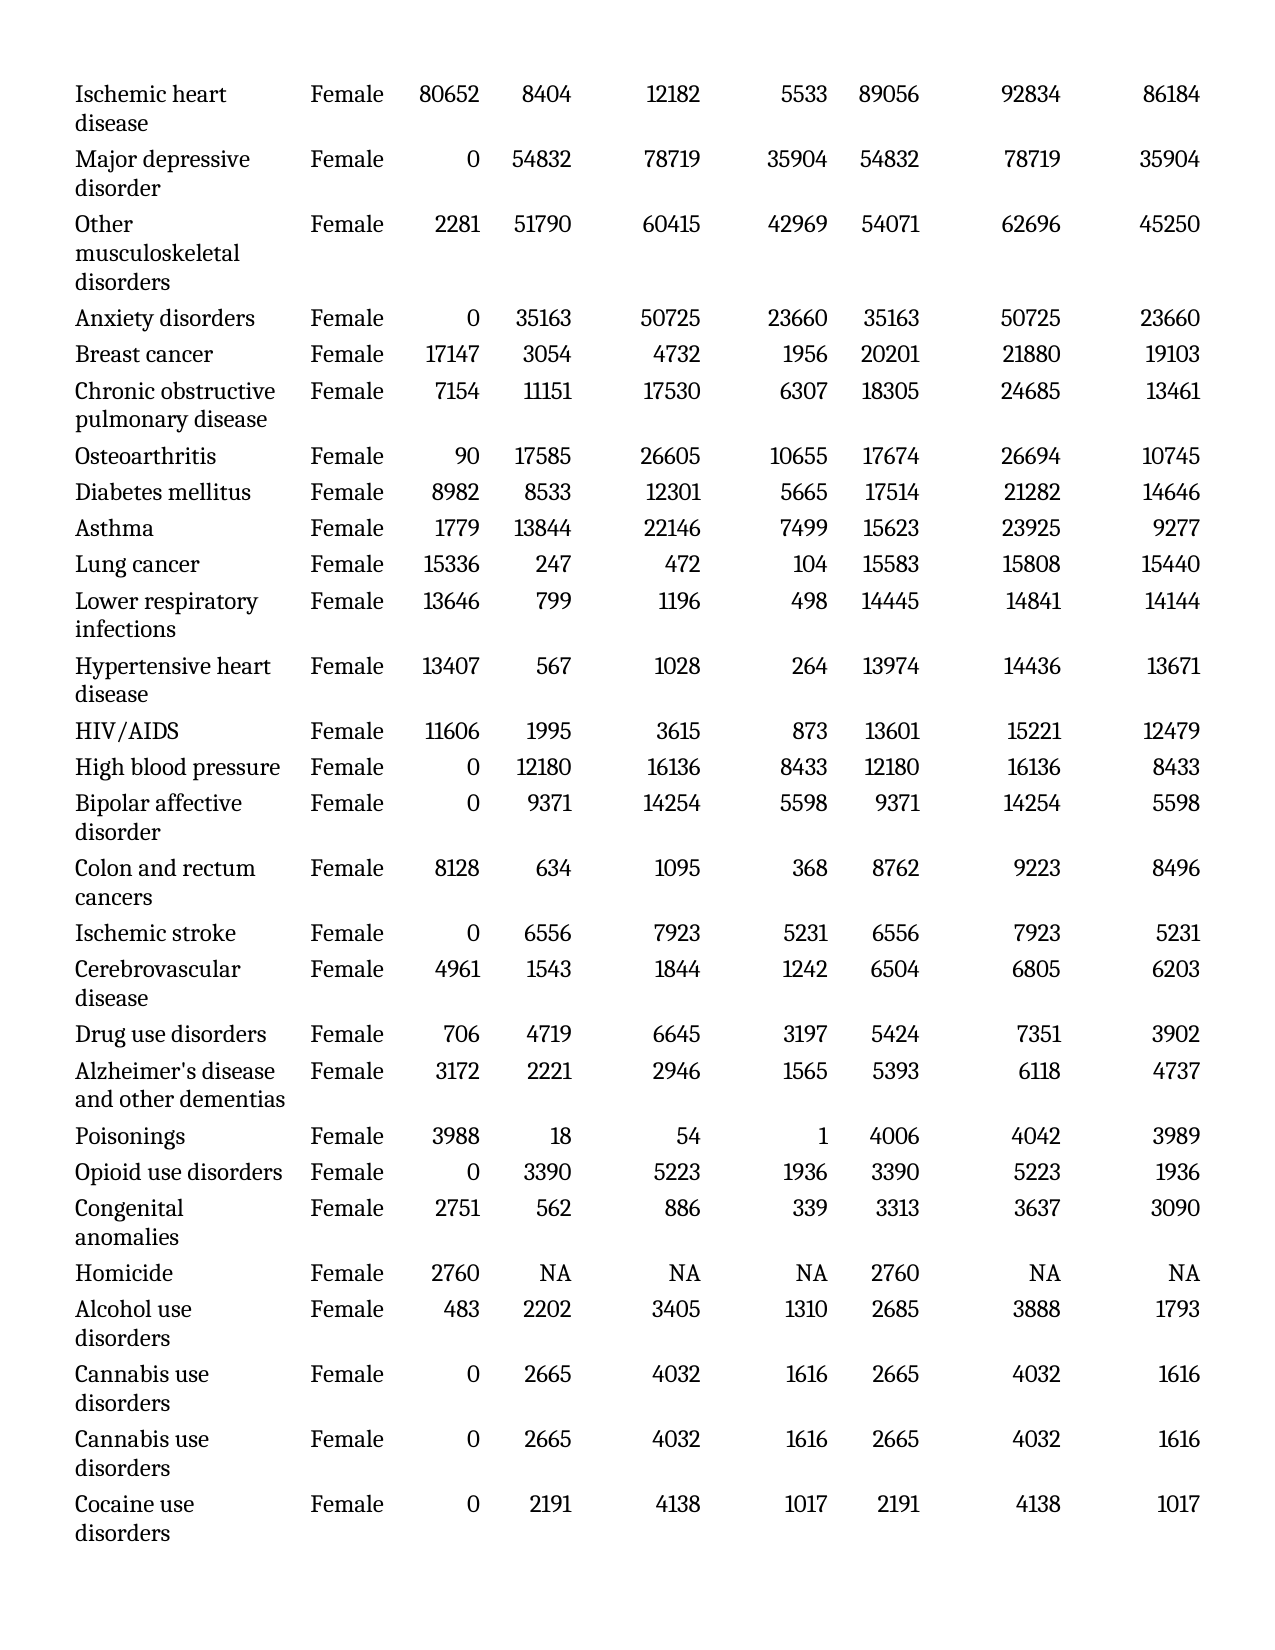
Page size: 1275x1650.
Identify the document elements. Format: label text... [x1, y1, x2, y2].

table_cell 2202 [491, 1292, 583, 1357]
table_cell Homicide [64, 1255, 299, 1292]
table_cell Female [299, 1357, 399, 1422]
table_cell 14254 [583, 785, 712, 850]
table_cell HIV/AIDS [64, 713, 299, 749]
table_cell 5533 [712, 75, 839, 142]
table_cell 16136 [583, 749, 712, 785]
table_cell 1936 [1072, 1154, 1211, 1190]
table_cell Female [299, 142, 399, 207]
table_cell 3172 [399, 1053, 491, 1118]
table_cell Colon and rectum cancers [64, 850, 299, 915]
table_cell 50725 [583, 300, 712, 337]
table_cell 1543 [491, 952, 583, 1017]
table_cell Female [299, 952, 399, 1017]
table_cell 12180 [491, 749, 583, 785]
table_cell Cocaine use disorders [64, 1487, 299, 1552]
table_cell 7154 [399, 373, 491, 438]
table_cell Other musculoskeletal disorders [64, 207, 299, 300]
table_cell 13844 [491, 510, 583, 547]
table_cell 3988 [399, 1118, 491, 1154]
table_cell 8533 [491, 474, 583, 510]
table_cell Female [299, 1487, 399, 1552]
table_cell 4719 [491, 1017, 583, 1053]
table_cell 1 [712, 1118, 839, 1154]
table_cell 6203 [1072, 952, 1211, 1017]
table_cell 17674 [839, 438, 931, 474]
table_cell 23660 [1072, 300, 1211, 337]
table_cell 54071 [839, 207, 931, 300]
table_cell 4006 [839, 1118, 931, 1154]
table_cell 2665 [839, 1422, 931, 1487]
table_cell 13646 [399, 583, 491, 648]
table_cell 13407 [399, 648, 491, 713]
table_cell 8496 [1072, 850, 1211, 915]
table_cell 5665 [712, 474, 839, 510]
table_cell 45250 [1072, 207, 1211, 300]
table_cell Hypertensive heart disease [64, 648, 299, 713]
table_cell 1017 [712, 1487, 839, 1552]
table_cell NA [491, 1255, 583, 1292]
table_cell 1310 [712, 1292, 839, 1357]
table_cell 5231 [1072, 915, 1211, 952]
table_cell 35904 [1072, 142, 1211, 207]
table_cell 1565 [712, 1053, 839, 1118]
table_cell 2751 [399, 1190, 491, 1255]
table_cell 3390 [839, 1154, 931, 1190]
table_cell 24685 [931, 373, 1072, 438]
table_cell 7923 [583, 915, 712, 952]
table_cell 0 [399, 1154, 491, 1190]
table_cell 0 [399, 1422, 491, 1487]
table_cell 8128 [399, 850, 491, 915]
table_cell Breast cancer [64, 337, 299, 373]
table_cell 17514 [839, 474, 931, 510]
table_cell 562 [491, 1190, 583, 1255]
table_cell 3902 [1072, 1017, 1211, 1053]
table_cell NA [712, 1255, 839, 1292]
table_cell Ischemic stroke [64, 915, 299, 952]
table_cell Female [299, 1017, 399, 1053]
table_cell 0 [399, 142, 491, 207]
table_cell 4032 [583, 1357, 712, 1422]
table_cell 12182 [583, 75, 712, 142]
table_cell 567 [491, 648, 583, 713]
table_cell Female [299, 1154, 399, 1190]
table_cell 1616 [1072, 1357, 1211, 1422]
table_cell 23660 [712, 300, 839, 337]
table_cell 19103 [1072, 337, 1211, 373]
table_cell 54832 [491, 142, 583, 207]
table_cell 5231 [712, 915, 839, 952]
table_cell 21282 [931, 474, 1072, 510]
table_cell 2665 [491, 1422, 583, 1487]
table_cell 3390 [491, 1154, 583, 1190]
table_cell 62696 [931, 207, 1072, 300]
table_cell Female [299, 1190, 399, 1255]
table_cell 264 [712, 648, 839, 713]
table_cell 104 [712, 547, 839, 583]
table_cell 42969 [712, 207, 839, 300]
table_cell 2685 [839, 1292, 931, 1357]
table_cell Female [299, 749, 399, 785]
table_cell Lower respiratory infections [64, 583, 299, 648]
table_cell 0 [399, 1487, 491, 1552]
table_cell Congenital anomalies [64, 1190, 299, 1255]
table_cell 6645 [583, 1017, 712, 1053]
table_cell 1616 [712, 1422, 839, 1487]
table_cell 4032 [583, 1422, 712, 1487]
table_cell Diabetes mellitus [64, 474, 299, 510]
table_cell 8982 [399, 474, 491, 510]
table_cell 13974 [839, 648, 931, 713]
table_cell Chronic obstructive pulmonary disease [64, 373, 299, 438]
table_cell 10655 [712, 438, 839, 474]
table_cell 498 [712, 583, 839, 648]
table_cell 3888 [931, 1292, 1072, 1357]
table_cell 26694 [931, 438, 1072, 474]
table_cell 14254 [931, 785, 1072, 850]
table_cell 2760 [839, 1255, 931, 1292]
table_cell 12301 [583, 474, 712, 510]
table_cell 886 [583, 1190, 712, 1255]
table_cell 90 [399, 438, 491, 474]
table_cell Female [299, 1053, 399, 1118]
table_cell 11606 [399, 713, 491, 749]
table_cell 20201 [839, 337, 931, 373]
table_cell 12479 [1072, 713, 1211, 749]
table_cell 8433 [1072, 749, 1211, 785]
table_cell Poisonings [64, 1118, 299, 1154]
table_cell Female [299, 300, 399, 337]
table_cell Cannabis use disorders [64, 1422, 299, 1487]
table_cell 9371 [839, 785, 931, 850]
table_cell 15623 [839, 510, 931, 547]
table_cell 2191 [491, 1487, 583, 1552]
table_cell 86184 [1072, 75, 1211, 142]
table_cell Female [299, 850, 399, 915]
table_cell 2665 [491, 1357, 583, 1422]
table_cell 3405 [583, 1292, 712, 1357]
table_cell NA [1072, 1255, 1211, 1292]
table_cell 1196 [583, 583, 712, 648]
table_cell 12180 [839, 749, 931, 785]
table_cell 5223 [931, 1154, 1072, 1190]
table_cell 1793 [1072, 1292, 1211, 1357]
table_cell 483 [399, 1292, 491, 1357]
table_cell 35163 [839, 300, 931, 337]
table_cell Female [299, 915, 399, 952]
table_cell 17147 [399, 337, 491, 373]
table_cell 54832 [839, 142, 931, 207]
table_cell 799 [491, 583, 583, 648]
table_cell 92834 [931, 75, 1072, 142]
table_cell 1616 [1072, 1422, 1211, 1487]
table_cell 14436 [931, 648, 1072, 713]
table_cell 18305 [839, 373, 931, 438]
table_cell 0 [399, 915, 491, 952]
table_cell High blood pressure [64, 749, 299, 785]
table_cell 9277 [1072, 510, 1211, 547]
table_cell Female [299, 1255, 399, 1292]
table_cell 14445 [839, 583, 931, 648]
table_cell 3615 [583, 713, 712, 749]
table_cell 78719 [931, 142, 1072, 207]
table_cell 13671 [1072, 648, 1211, 713]
table_cell 26605 [583, 438, 712, 474]
table_cell Female [299, 713, 399, 749]
table_cell 9223 [931, 850, 1072, 915]
table_cell 17530 [583, 373, 712, 438]
table_cell 5393 [839, 1053, 931, 1118]
table_cell 60415 [583, 207, 712, 300]
table_cell Osteoarthritis [64, 438, 299, 474]
table_cell 1956 [712, 337, 839, 373]
table_cell 35904 [712, 142, 839, 207]
table_cell Opioid use disorders [64, 1154, 299, 1190]
table_cell 9371 [491, 785, 583, 850]
table_cell Female [299, 1292, 399, 1357]
table_cell 10745 [1072, 438, 1211, 474]
table_cell 21880 [931, 337, 1072, 373]
table_cell 8433 [712, 749, 839, 785]
table_cell 14144 [1072, 583, 1211, 648]
table_cell Female [299, 207, 399, 300]
table_cell 0 [399, 1357, 491, 1422]
table_cell 1616 [712, 1357, 839, 1422]
table_cell Female [299, 785, 399, 850]
table_cell 78719 [583, 142, 712, 207]
table_cell 2281 [399, 207, 491, 300]
table_cell 14646 [1072, 474, 1211, 510]
table_cell 7499 [712, 510, 839, 547]
table_cell 634 [491, 850, 583, 915]
table_cell 14841 [931, 583, 1072, 648]
table_cell 6118 [931, 1053, 1072, 1118]
table_cell Bipolar affective disorder [64, 785, 299, 850]
table_cell 247 [491, 547, 583, 583]
table_cell 1028 [583, 648, 712, 713]
table_cell Female [299, 373, 399, 438]
table_cell Alzheimer's disease and other dementias [64, 1053, 299, 1118]
table_cell 873 [712, 713, 839, 749]
table_cell Female [299, 583, 399, 648]
table_cell Alcohol use disorders [64, 1292, 299, 1357]
table_cell 6805 [931, 952, 1072, 1017]
table_cell 50725 [931, 300, 1072, 337]
table_cell 89056 [839, 75, 931, 142]
table_cell 3313 [839, 1190, 931, 1255]
table_cell 4732 [583, 337, 712, 373]
table_cell 4032 [931, 1422, 1072, 1487]
table_cell 2665 [839, 1357, 931, 1422]
table_cell 5223 [583, 1154, 712, 1190]
table_cell Cerebrovascular disease [64, 952, 299, 1017]
table_cell 4032 [931, 1357, 1072, 1422]
table_cell 472 [583, 547, 712, 583]
table_cell Anxiety disorders [64, 300, 299, 337]
table_cell 3197 [712, 1017, 839, 1053]
table_cell Asthma [64, 510, 299, 547]
table_cell 0 [399, 749, 491, 785]
table_cell 6556 [491, 915, 583, 952]
table_cell 7351 [931, 1017, 1072, 1053]
table_cell NA [583, 1255, 712, 1292]
table_cell 1936 [712, 1154, 839, 1190]
table_cell Female [299, 438, 399, 474]
table_cell 3090 [1072, 1190, 1211, 1255]
table_cell 13461 [1072, 373, 1211, 438]
table_cell 5598 [712, 785, 839, 850]
table_cell Major depressive disorder [64, 142, 299, 207]
table_cell 368 [712, 850, 839, 915]
table_cell Female [299, 547, 399, 583]
table_cell Female [299, 648, 399, 713]
table_cell 4737 [1072, 1053, 1211, 1118]
table_cell 51790 [491, 207, 583, 300]
table_cell Female [299, 75, 399, 142]
table_cell Lung cancer [64, 547, 299, 583]
table_cell 7923 [931, 915, 1072, 952]
table_cell 8404 [491, 75, 583, 142]
table_cell 1995 [491, 713, 583, 749]
table_cell 15583 [839, 547, 931, 583]
table_cell Female [299, 1118, 399, 1154]
table_cell 80652 [399, 75, 491, 142]
table_cell 6307 [712, 373, 839, 438]
table_cell 4961 [399, 952, 491, 1017]
table_cell 3637 [931, 1190, 1072, 1255]
table_cell 5598 [1072, 785, 1211, 850]
table_cell 3989 [1072, 1118, 1211, 1154]
table_cell Female [299, 510, 399, 547]
table_cell 15336 [399, 547, 491, 583]
table_cell Female [299, 1422, 399, 1487]
table_cell 15440 [1072, 547, 1211, 583]
table_cell Female [299, 337, 399, 373]
table_cell 339 [712, 1190, 839, 1255]
table_cell 17585 [491, 438, 583, 474]
table_cell 15808 [931, 547, 1072, 583]
table_cell 3054 [491, 337, 583, 373]
table_cell 0 [399, 785, 491, 850]
table_cell 2946 [583, 1053, 712, 1118]
table_cell Ischemic heart disease [64, 75, 299, 142]
table_cell 15221 [931, 713, 1072, 749]
table_cell NA [931, 1255, 1072, 1292]
table_cell 4138 [583, 1487, 712, 1552]
table_cell 11151 [491, 373, 583, 438]
table_cell 5424 [839, 1017, 931, 1053]
table_cell 6556 [839, 915, 931, 952]
table_cell 2221 [491, 1053, 583, 1118]
table_cell 0 [399, 300, 491, 337]
table_cell 1017 [1072, 1487, 1211, 1552]
table_cell 2760 [399, 1255, 491, 1292]
table_cell Drug use disorders [64, 1017, 299, 1053]
table_cell 16136 [931, 749, 1072, 785]
table_cell Cannabis use disorders [64, 1357, 299, 1422]
table_cell 35163 [491, 300, 583, 337]
table_cell 22146 [583, 510, 712, 547]
table_cell Female [299, 474, 399, 510]
table_cell 6504 [839, 952, 931, 1017]
table_cell 4138 [931, 1487, 1072, 1552]
table_cell 1779 [399, 510, 491, 547]
table_cell 8762 [839, 850, 931, 915]
table_cell 2191 [839, 1487, 931, 1552]
table_cell 1095 [583, 850, 712, 915]
table_cell 23925 [931, 510, 1072, 547]
table_cell 1844 [583, 952, 712, 1017]
table_cell 18 [491, 1118, 583, 1154]
table_cell 13601 [839, 713, 931, 749]
table_cell 1242 [712, 952, 839, 1017]
table_cell 54 [583, 1118, 712, 1154]
table_cell 706 [399, 1017, 491, 1053]
table_cell 4042 [931, 1118, 1072, 1154]
